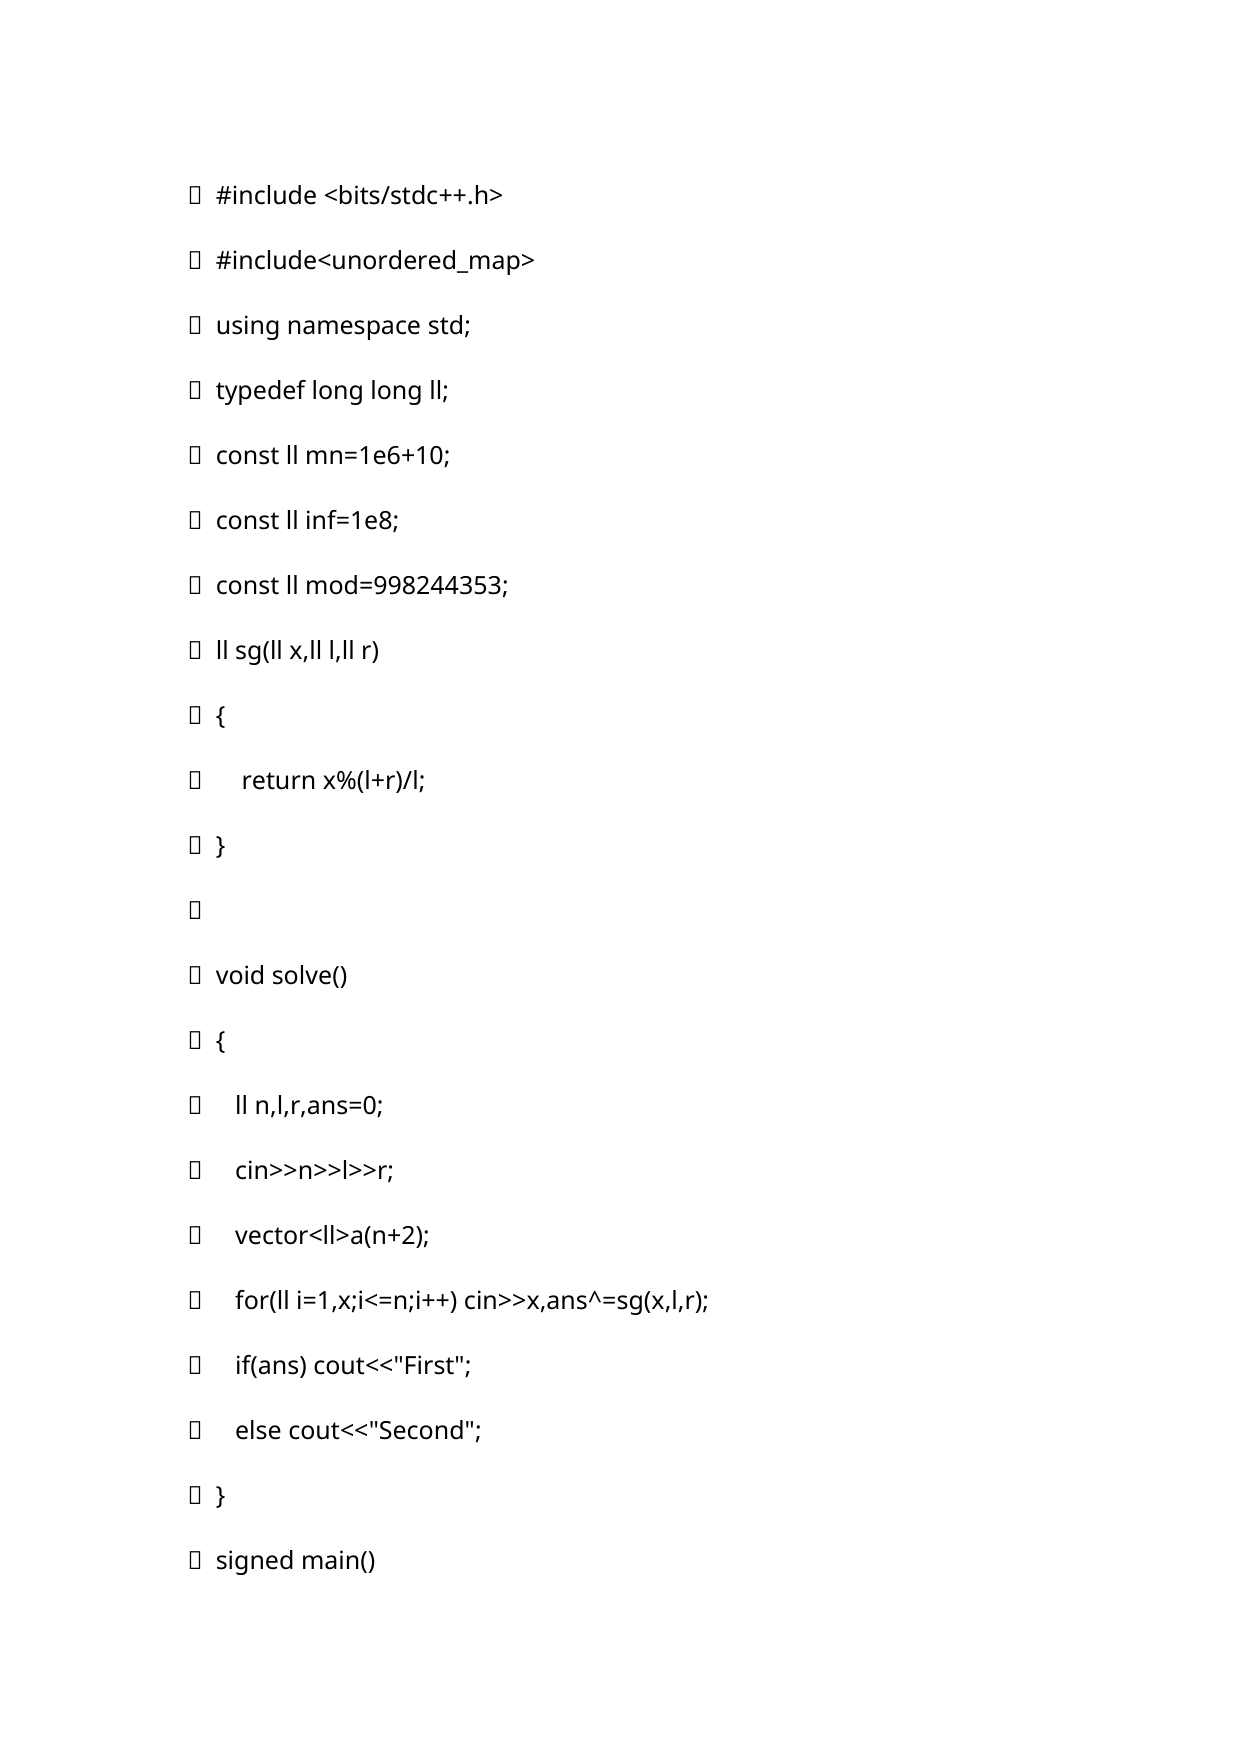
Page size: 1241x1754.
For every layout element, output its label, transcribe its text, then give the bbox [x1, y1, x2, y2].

text  const ll inf=1e8; [187, 487, 1053, 552]
text  else cout<<"Second"; [187, 1397, 1053, 1462]
text  ll n,l,r,ans=0; [187, 1072, 1053, 1137]
text  { [187, 682, 1053, 747]
text  signed main() [187, 1527, 1053, 1592]
text  const ll mn=1e6+10; [187, 422, 1053, 487]
text  #include <bits/stdc++.h> [187, 162, 1053, 227]
text  ll sg(ll x,ll l,ll r) [187, 617, 1053, 682]
text  const ll mod=998244353; [187, 552, 1053, 617]
text  [187, 877, 1053, 942]
text  return x%(l+r)/l; [187, 747, 1053, 812]
text  } [187, 1462, 1053, 1527]
text  for(ll i=1,x;i<=n;i++) cin>>x,ans^=sg(x,l,r); [187, 1267, 1053, 1332]
text  cin>>n>>l>>r; [187, 1137, 1053, 1202]
text  using namespace std; [187, 292, 1053, 357]
text  { [187, 1007, 1053, 1072]
text  if(ans) cout<<"First"; [187, 1332, 1053, 1397]
text  vector<ll>a(n+2); [187, 1202, 1053, 1267]
text  void solve() [187, 942, 1053, 1007]
text  #include<unordered_map> [187, 227, 1053, 292]
text  typedef long long ll; [187, 357, 1053, 422]
text  } [187, 812, 1053, 877]
